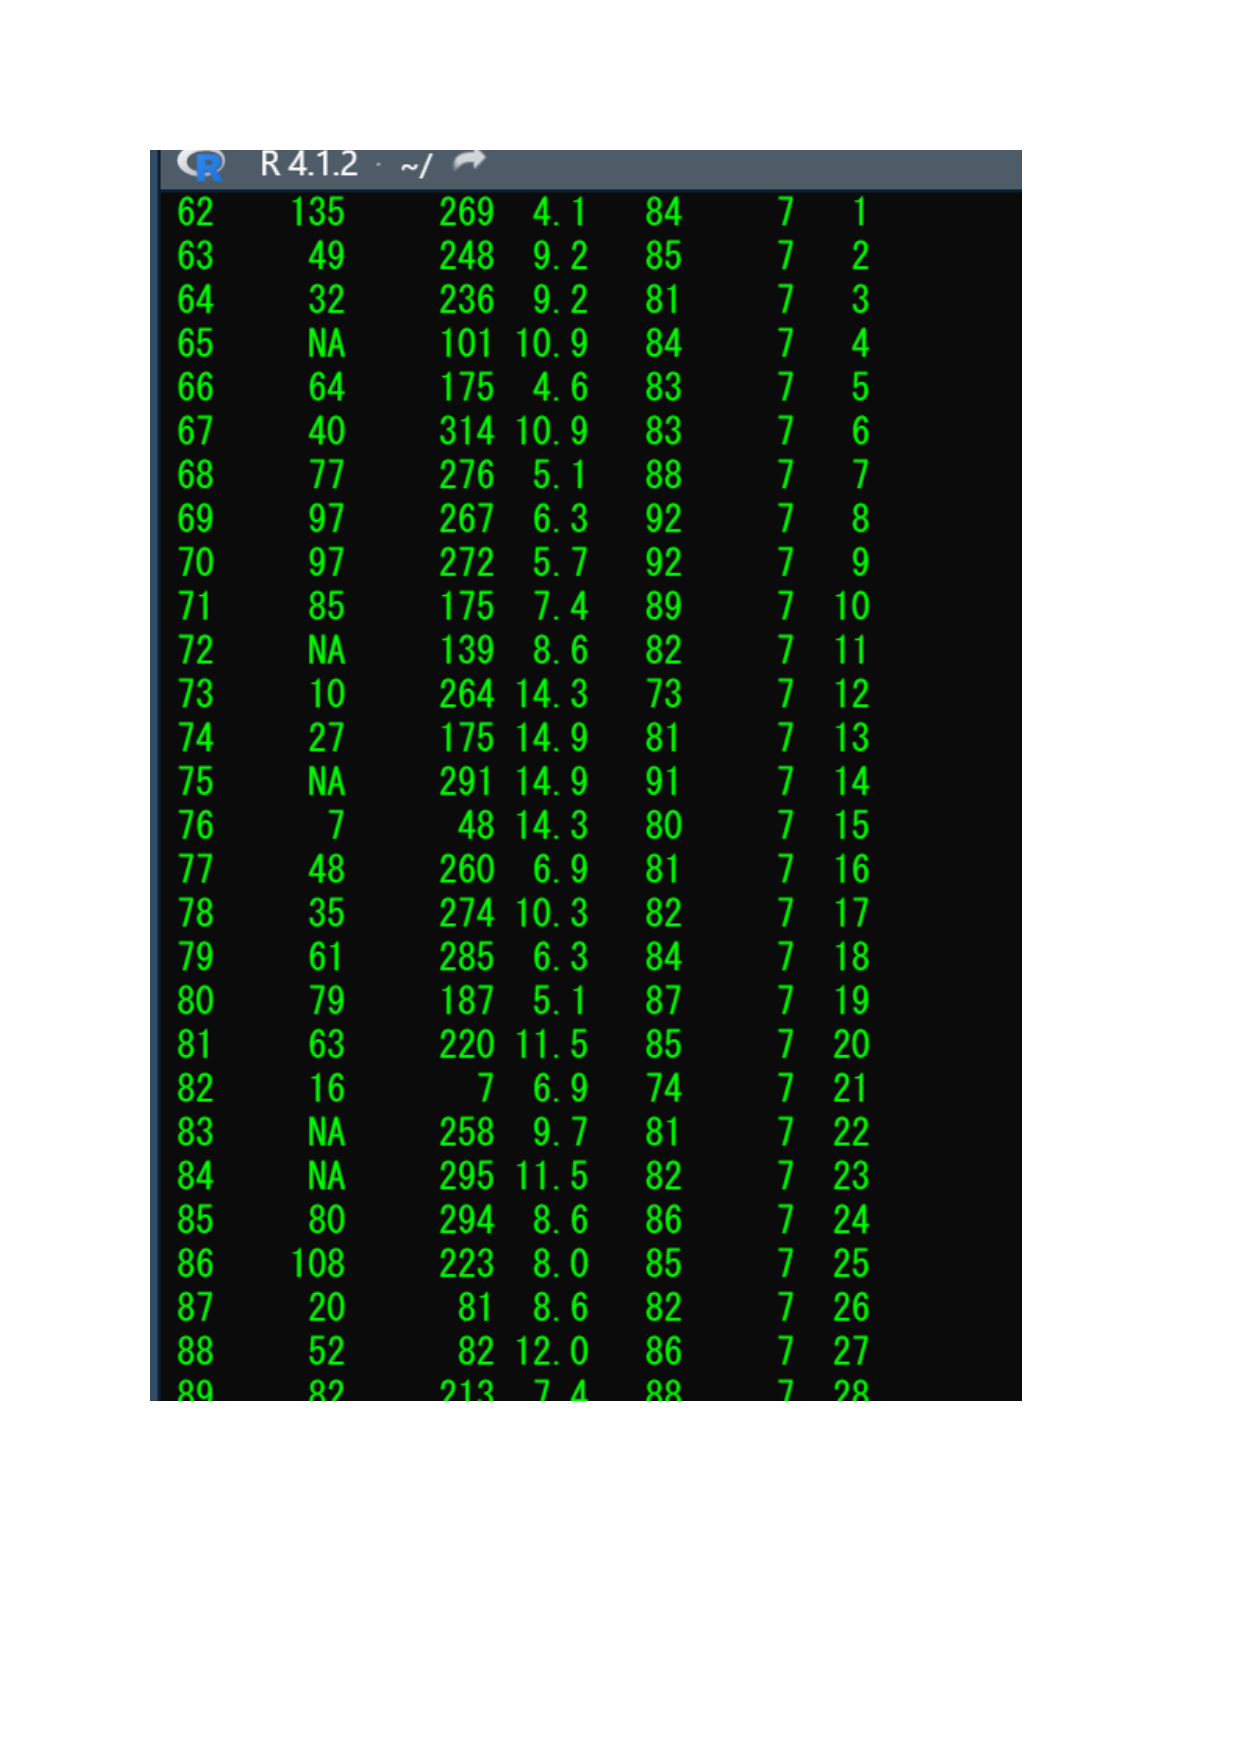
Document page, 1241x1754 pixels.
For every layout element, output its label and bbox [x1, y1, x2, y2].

picture [150, 150, 1022, 1401]
